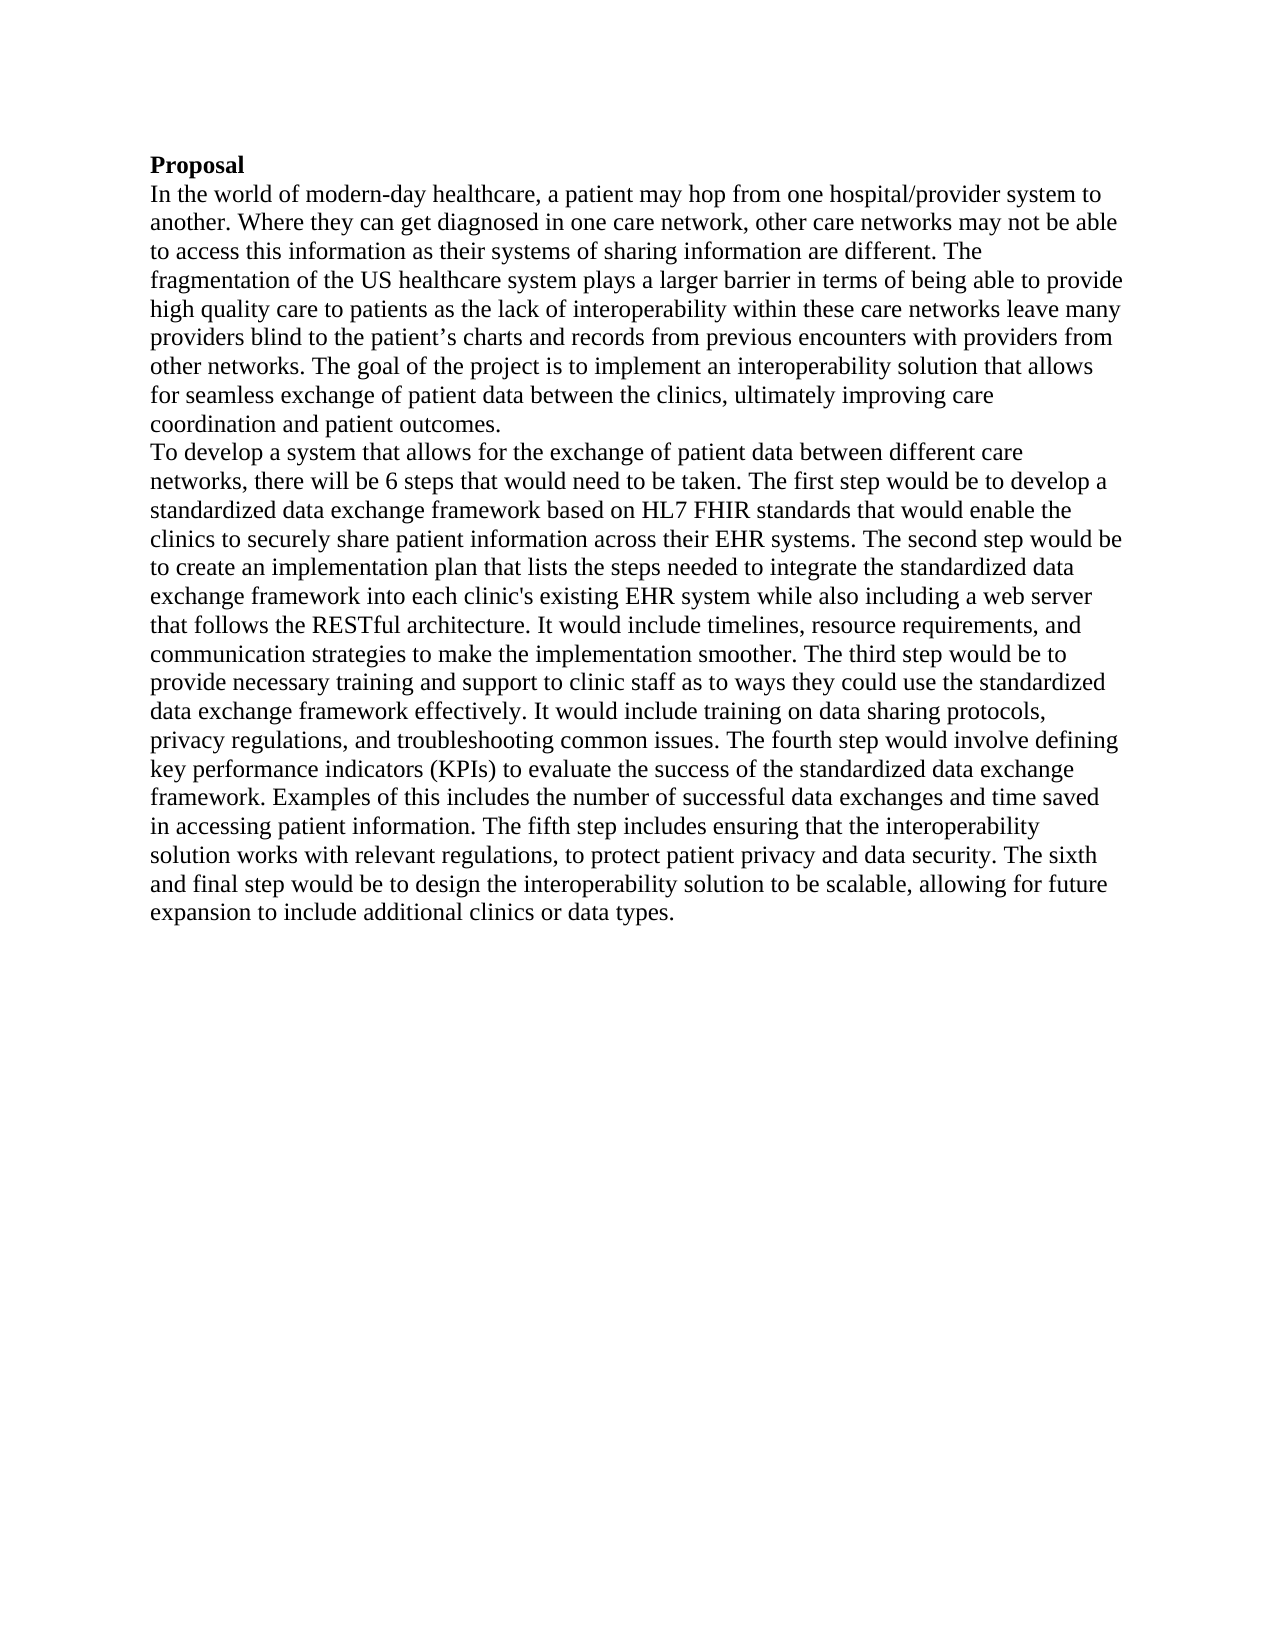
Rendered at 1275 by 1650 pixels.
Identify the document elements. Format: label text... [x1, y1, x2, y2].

text In the world of modern-day healthcare, a patient may hop from one hospital/provider system to another. Where they can get diagnosed in one care network, other care networks may not be able to access this information as their systems of sharing information are different. The fragmentation of the US healthcare system plays a larger barrier in terms of being able to provide high quality care to patients as the lack of interoperability within these care networks leave many providers blind to the patient’s charts and records from previous encounters with providers from other networks. The goal of the project is to implement an interoperability solution that allows for seamless exchange of patient data between the clinics, ultimately improving care coordination and patient outcomes. [150, 179, 1125, 437]
text Proposal [150, 150, 1125, 179]
text To develop a system that allows for the exchange of patient data between different care networks, there will be 6 steps that would need to be taken. The first step would be to develop a standardized data exchange framework based on HL7 FHIR standards that would enable the clinics to securely share patient information across their EHR systems. The second step would be to create an implementation plan that lists the steps needed to integrate the standardized data exchange framework into each clinic's existing EHR system while also including a web server that follows the RESTful architecture. It would include timelines, resource requirements, and communication strategies to make the implementation smoother. The third step would be to provide necessary training and support to clinic staff as to ways they could use the standardized data exchange framework effectively. It would include training on data sharing protocols, privacy regulations, and troubleshooting common issues. The fourth step would involve defining key performance indicators (KPIs) to evaluate the success of the standardized data exchange framework. Examples of this includes the number of successful data exchanges and time saved in accessing patient information. The fifth step includes ensuring that the interoperability solution works with relevant regulations, to protect patient privacy and data security. The sixth and final step would be to design the interoperability solution to be scalable, allowing for future expansion to include additional clinics or data types. [150, 437, 1125, 926]
